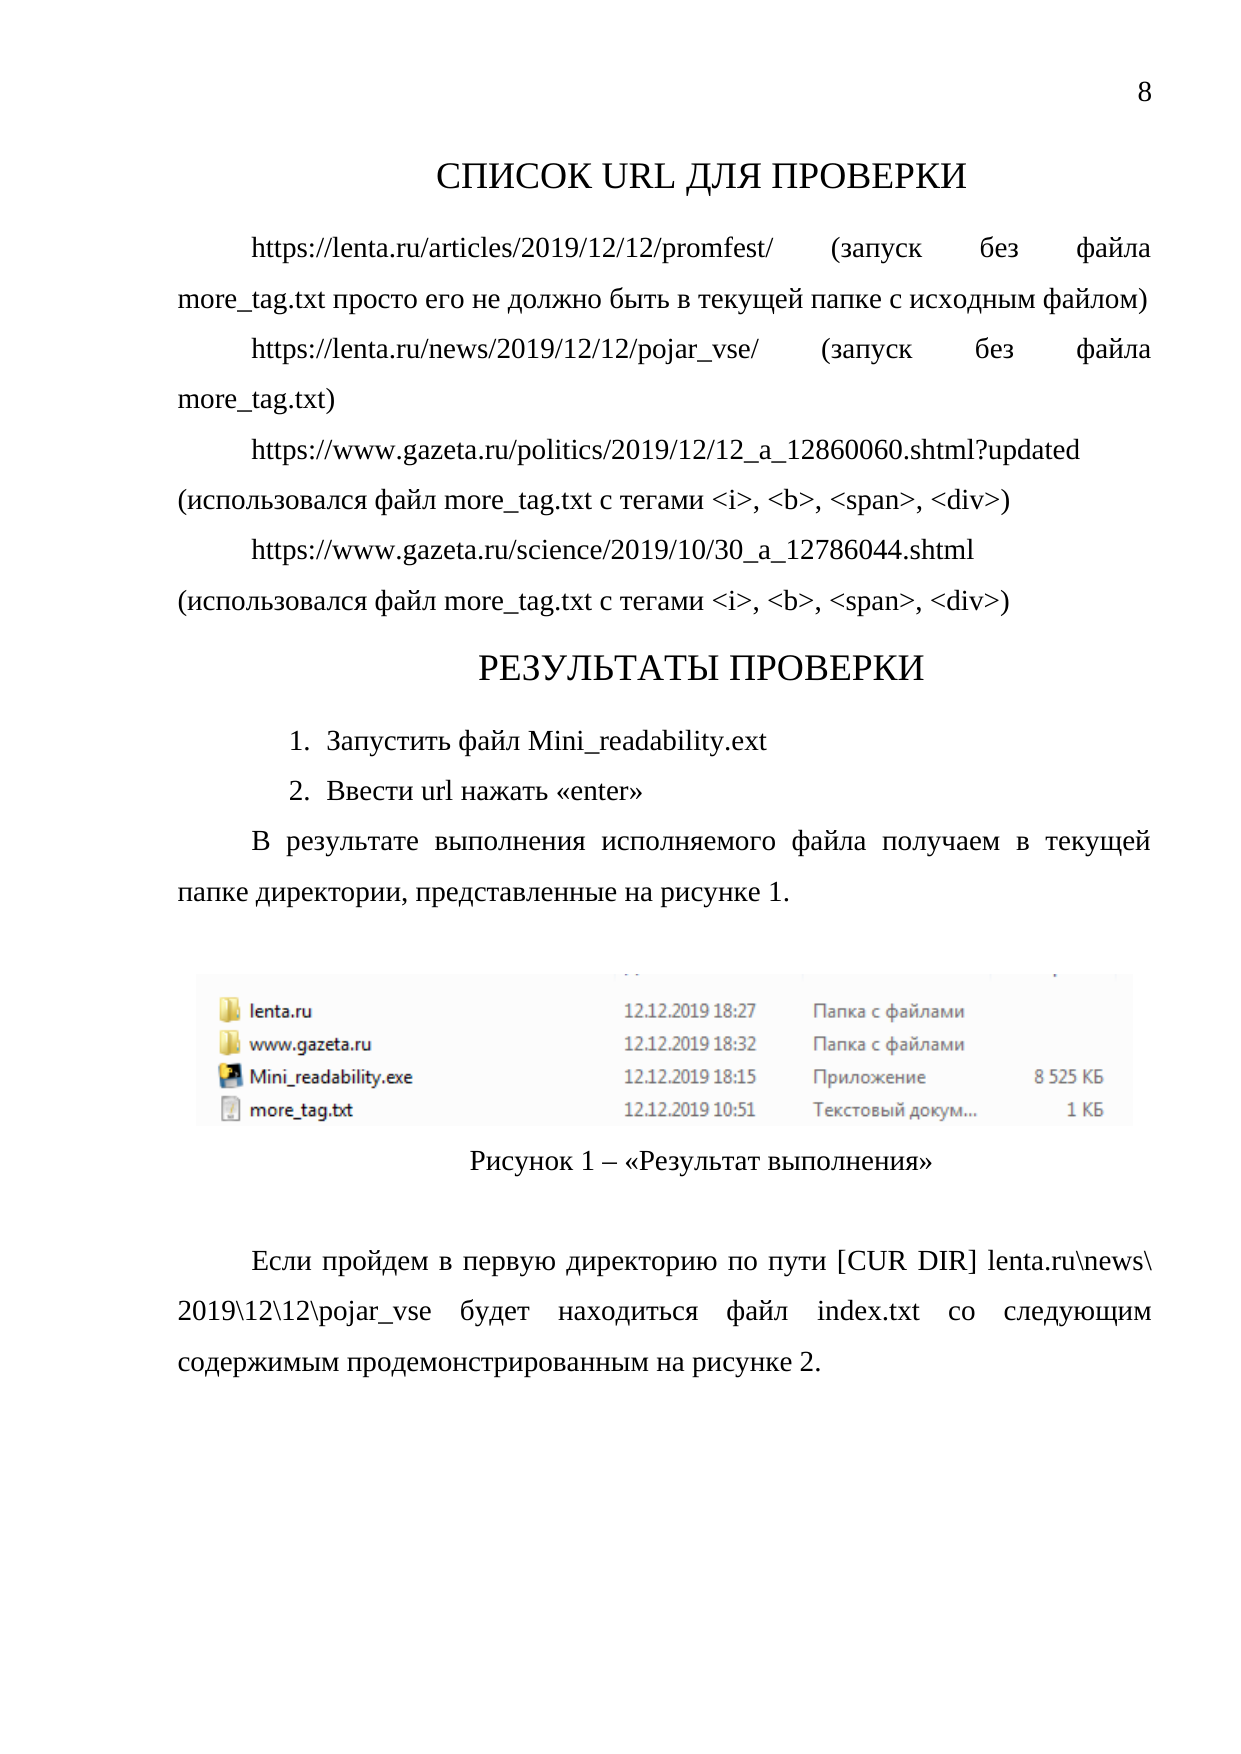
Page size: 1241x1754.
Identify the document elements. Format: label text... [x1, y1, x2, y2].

picture [195, 974, 1134, 1126]
text https://www.gazeta.ru/science/2019/10/30_a_12786044.shtml (использовался файл more_tag.txt с тегами <i>, <b>, <span>, <div>) [177, 532, 1152, 616]
subtitle Список url для проверки [177, 153, 1152, 196]
subtitle Результаты проверки [177, 646, 1152, 689]
text В результате выполнения исполняемого файла получаем в текущей папке директории, представленные на рисунке 1. [177, 823, 1152, 907]
text https://lenta.ru/news/2019/12/12/pojar_vse/ (запуск без файла more_tag.txt) [177, 331, 1152, 415]
text Если пройдем в первую директорию по пути [CUR DIR] lenta.ru\news\2019\12\12\pojar_vse будет находиться файл index.txt со следующим содержимым продемонстрированным на рисунке 2. [177, 1243, 1152, 1377]
list Запустить файл Mini_readability.ext [288, 723, 1152, 756]
text https://www.gazeta.ru/politics/2019/12/12_a_12860060.shtml?updated (использовался файл more_tag.txt с тегами <i>, <b>, <span>, <div>) [177, 432, 1152, 516]
list Ввести url нажать «enter» [288, 773, 1152, 807]
text https://lenta.ru/articles/2019/12/12/promfest/ (запуск без файла more_tag.txt просто его не должно быть в текущей папке с исходным файлом) [177, 231, 1152, 314]
text Рисунок 1 – «Результат выполнения» [177, 1143, 1152, 1176]
